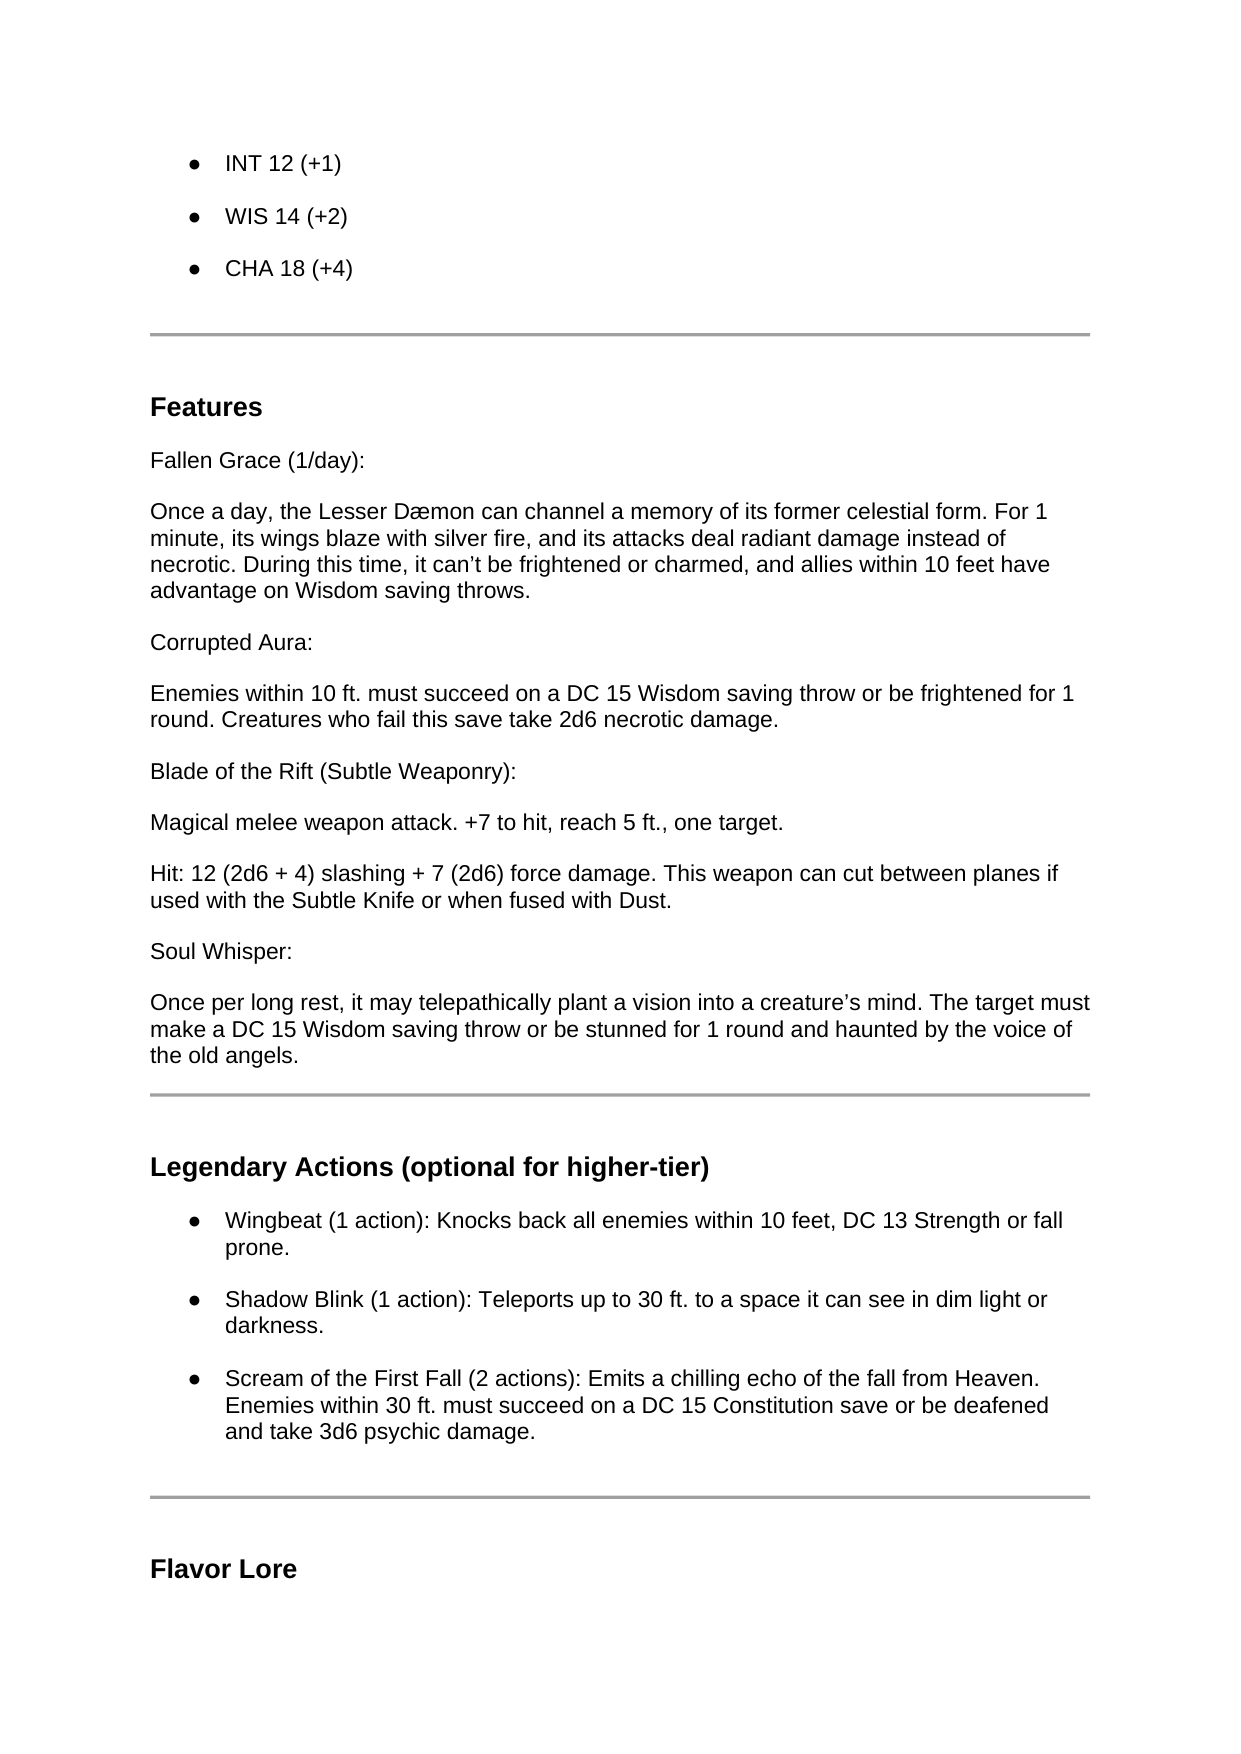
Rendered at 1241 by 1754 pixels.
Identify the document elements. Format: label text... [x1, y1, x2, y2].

text Fallen Grace (1/day): [150, 447, 1090, 473]
list CHA 18 (+4) [187, 255, 1090, 308]
list Shadow Blink (1 action): Teleports up to 30 ft. to a space it can see in dim light or darkness. [187, 1286, 1090, 1365]
text Soul Whisper: [150, 938, 1090, 964]
list Scream of the First Fall (2 actions): Emits a chilling echo of the fall from Heaven. Enemies within 30 ft. must succeed on a DC 15 Constitution save or be deafened and take 3d6 psychic damage. [187, 1365, 1090, 1471]
list Wingbeat (1 action): Knocks back all enemies within 10 feet, DC 13 Strength or fall prone. [187, 1207, 1090, 1286]
text Blade of the Rift (Subtle Weaponry): [150, 758, 1090, 784]
text Hit: 12 (2d6 + 4) slashing + 7 (2d6) force damage. This weapon can cut between planes if used with the Subtle Knife or when fused with Dust. [150, 860, 1090, 913]
text Once per long rest, it may telepathically plant a vision into a creature’s mind. The target must make a DC 15 Wisdom saving throw or be stunned for 1 round and haunted by the voice of the old angels. [150, 989, 1090, 1068]
list WIS 14 (+2) [187, 203, 1090, 255]
text Once a day, the Lesser Dæmon can channel a memory of its former celestial form. For 1 minute, its wings blaze with silver fire, and its attacks deal radiant damage instead of necrotic. During this time, it can’t be frightened or charmed, and allies within 10 feet have advantage on Wisdom saving throws. [150, 498, 1090, 603]
subtitle Legendary Actions (optional for higher-tier) [150, 1151, 1090, 1182]
list INT 12 (+1) [187, 150, 1090, 203]
subtitle Features [150, 391, 1090, 422]
text Enemies within 10 ft. must succeed on a DC 15 Wisdom saving throw or be frightened for 1 round. Creatures who fail this save take 2d6 necrotic damage. [150, 680, 1090, 733]
text Magical melee weapon attack. +7 to hit, reach 5 ft., one target. [150, 809, 1090, 835]
text Corrupted Aura: [150, 628, 1090, 655]
subtitle Flavor Lore [150, 1553, 1090, 1584]
